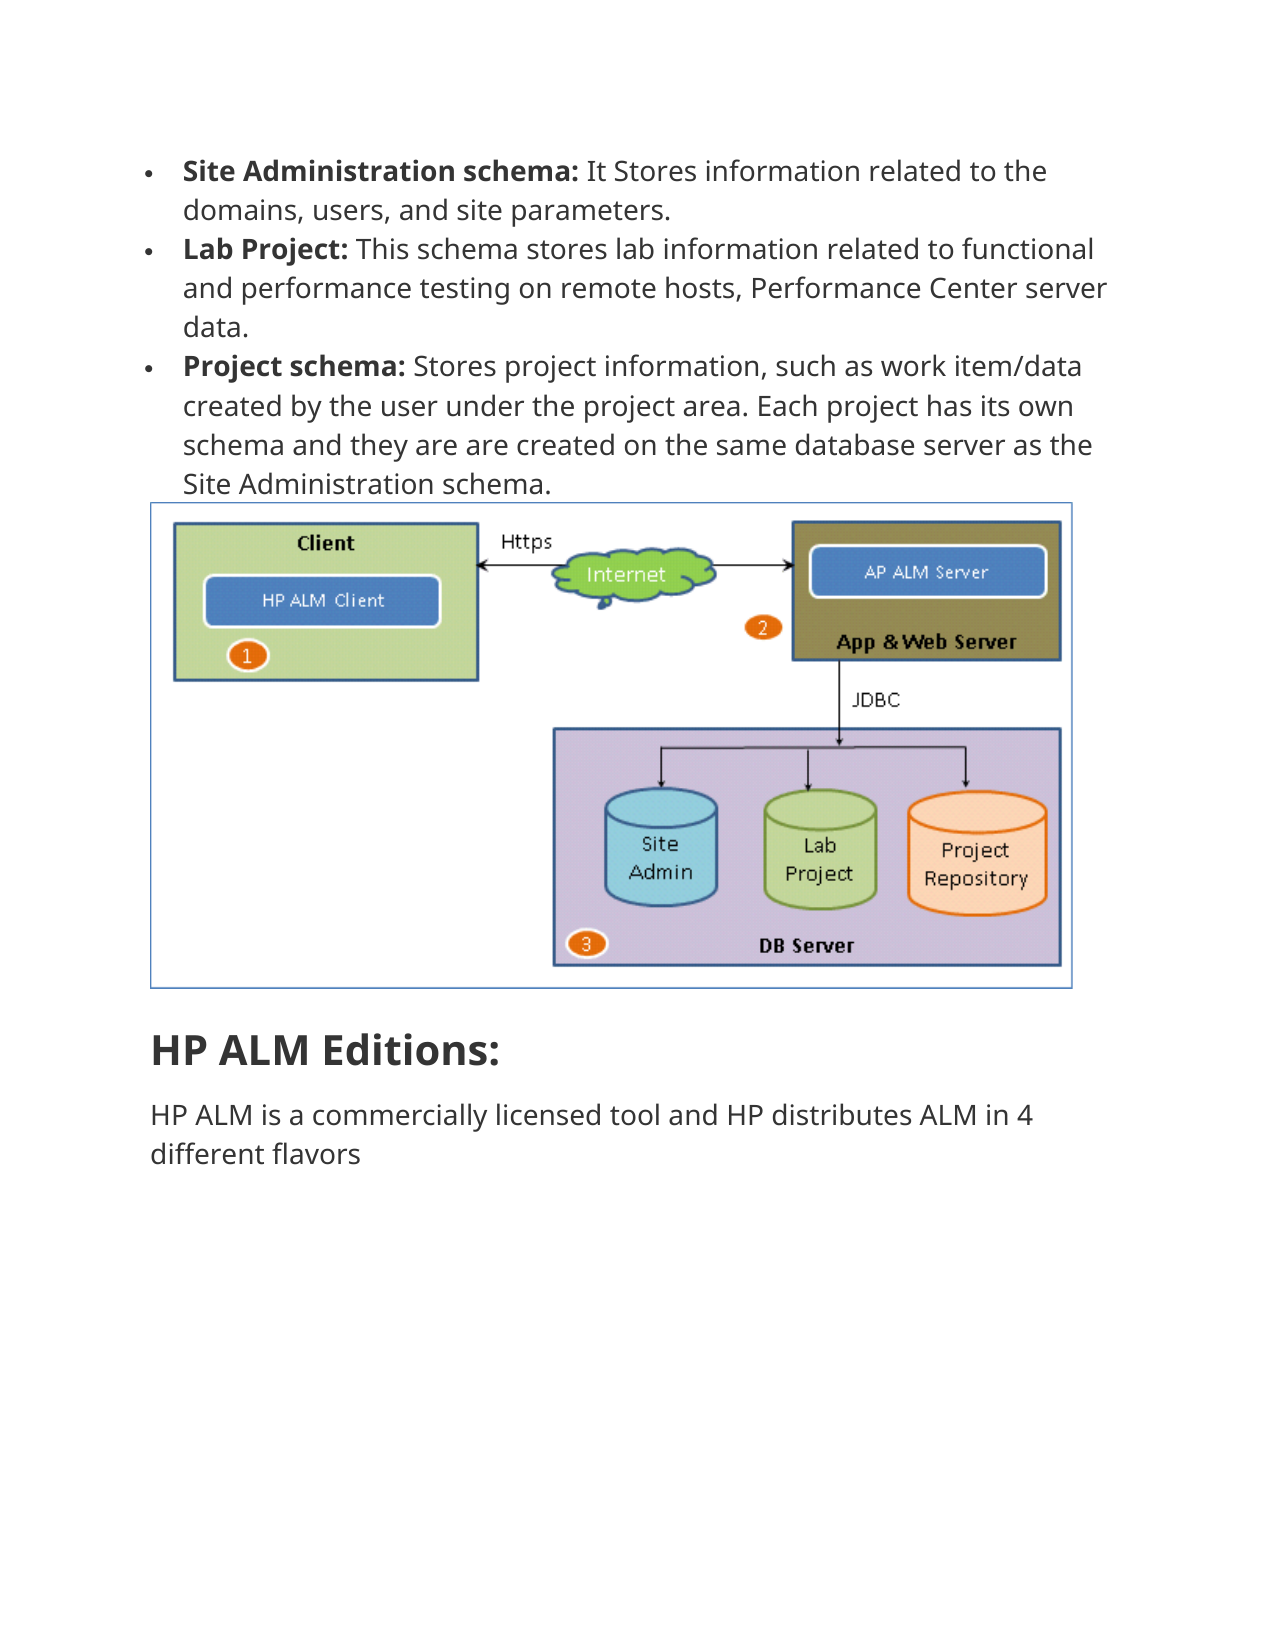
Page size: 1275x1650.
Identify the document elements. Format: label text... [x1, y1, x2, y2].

list Lab Project: This schema stores lab information related to functional and performance testing on remote hosts, Performance Center server data. [145, 228, 1125, 346]
picture [150, 502, 1073, 989]
list Project schema: Stores project information, such as work item/data created by the user under the project area. Each project has its own schema and they are are created on the same database server as the Site Administration schema. [145, 346, 1125, 502]
text HP ALM Editions: [150, 1013, 1125, 1078]
list Site Administration schema: It Stores information related to the domains, users, and site parameters. [145, 150, 1125, 228]
text HP ALM is a commercially licensed tool and HP distributes ALM in 4 different flavors [150, 1094, 1125, 1173]
